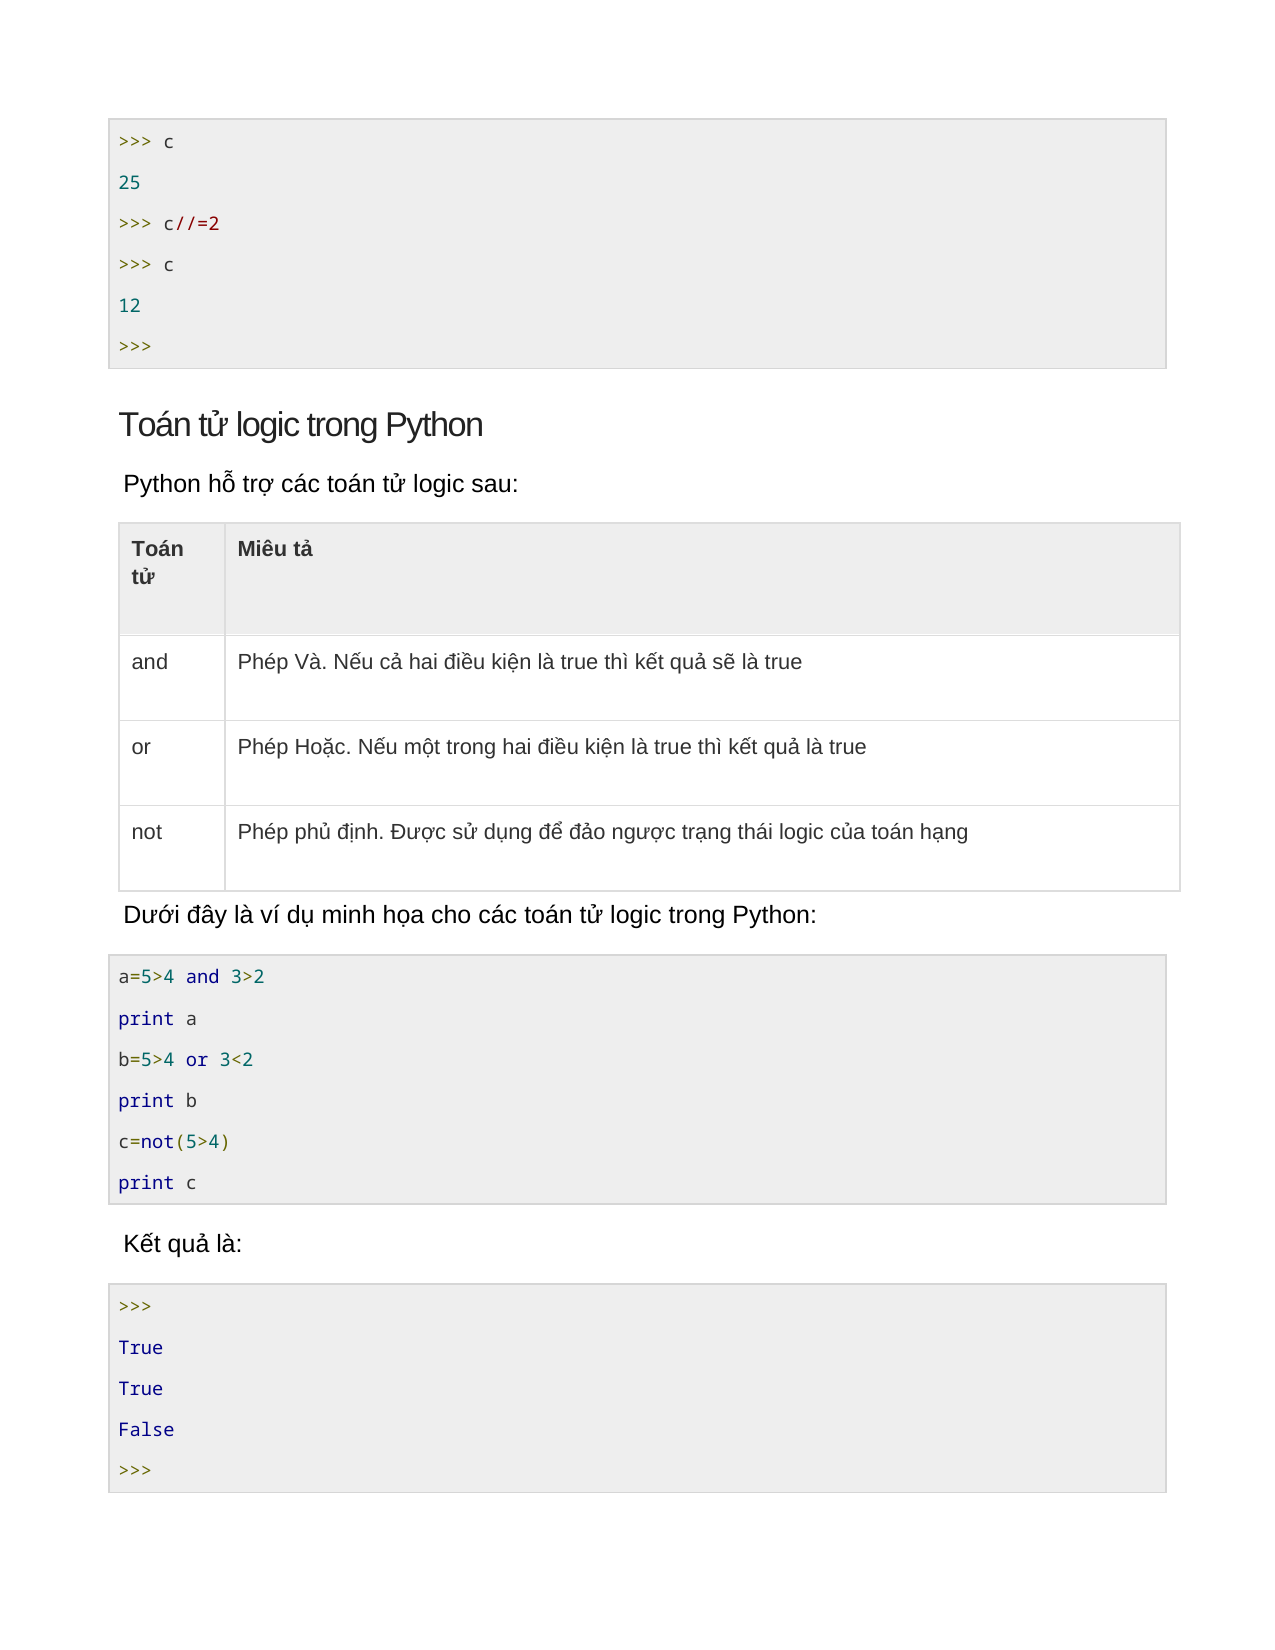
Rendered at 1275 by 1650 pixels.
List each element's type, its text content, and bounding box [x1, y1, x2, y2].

text >>> [110, 1285, 1165, 1318]
text >>> c//=2 [110, 200, 1165, 236]
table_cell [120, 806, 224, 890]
text >>> c [110, 120, 1165, 153]
text c=not(5>4) [110, 1118, 1165, 1154]
text >>> [110, 324, 1165, 368]
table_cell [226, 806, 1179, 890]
text >>> c [110, 242, 1165, 277]
subtitle Toán tử logic trong Python [118, 400, 1152, 444]
text True [110, 1365, 1165, 1401]
text Dưới đây là ví dụ minh họa cho các toán tử logic trong Python: [123, 892, 1152, 929]
text b=5>4 or 3<2 [110, 1036, 1165, 1072]
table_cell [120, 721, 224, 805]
text 25 [110, 159, 1165, 195]
text Python hỗ trợ các toán tử logic sau: [123, 460, 1152, 497]
text print b [110, 1077, 1165, 1113]
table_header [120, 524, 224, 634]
text a=5>4 and 3>2 [110, 956, 1165, 989]
text 12 [110, 283, 1165, 318]
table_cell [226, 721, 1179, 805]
text >>> [110, 1448, 1165, 1492]
text print a [110, 995, 1165, 1031]
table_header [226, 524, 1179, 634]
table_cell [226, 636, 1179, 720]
text True [110, 1324, 1165, 1360]
text print c [110, 1160, 1165, 1203]
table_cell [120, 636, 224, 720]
text Kết quả là: [123, 1221, 1152, 1258]
text False [110, 1407, 1165, 1442]
